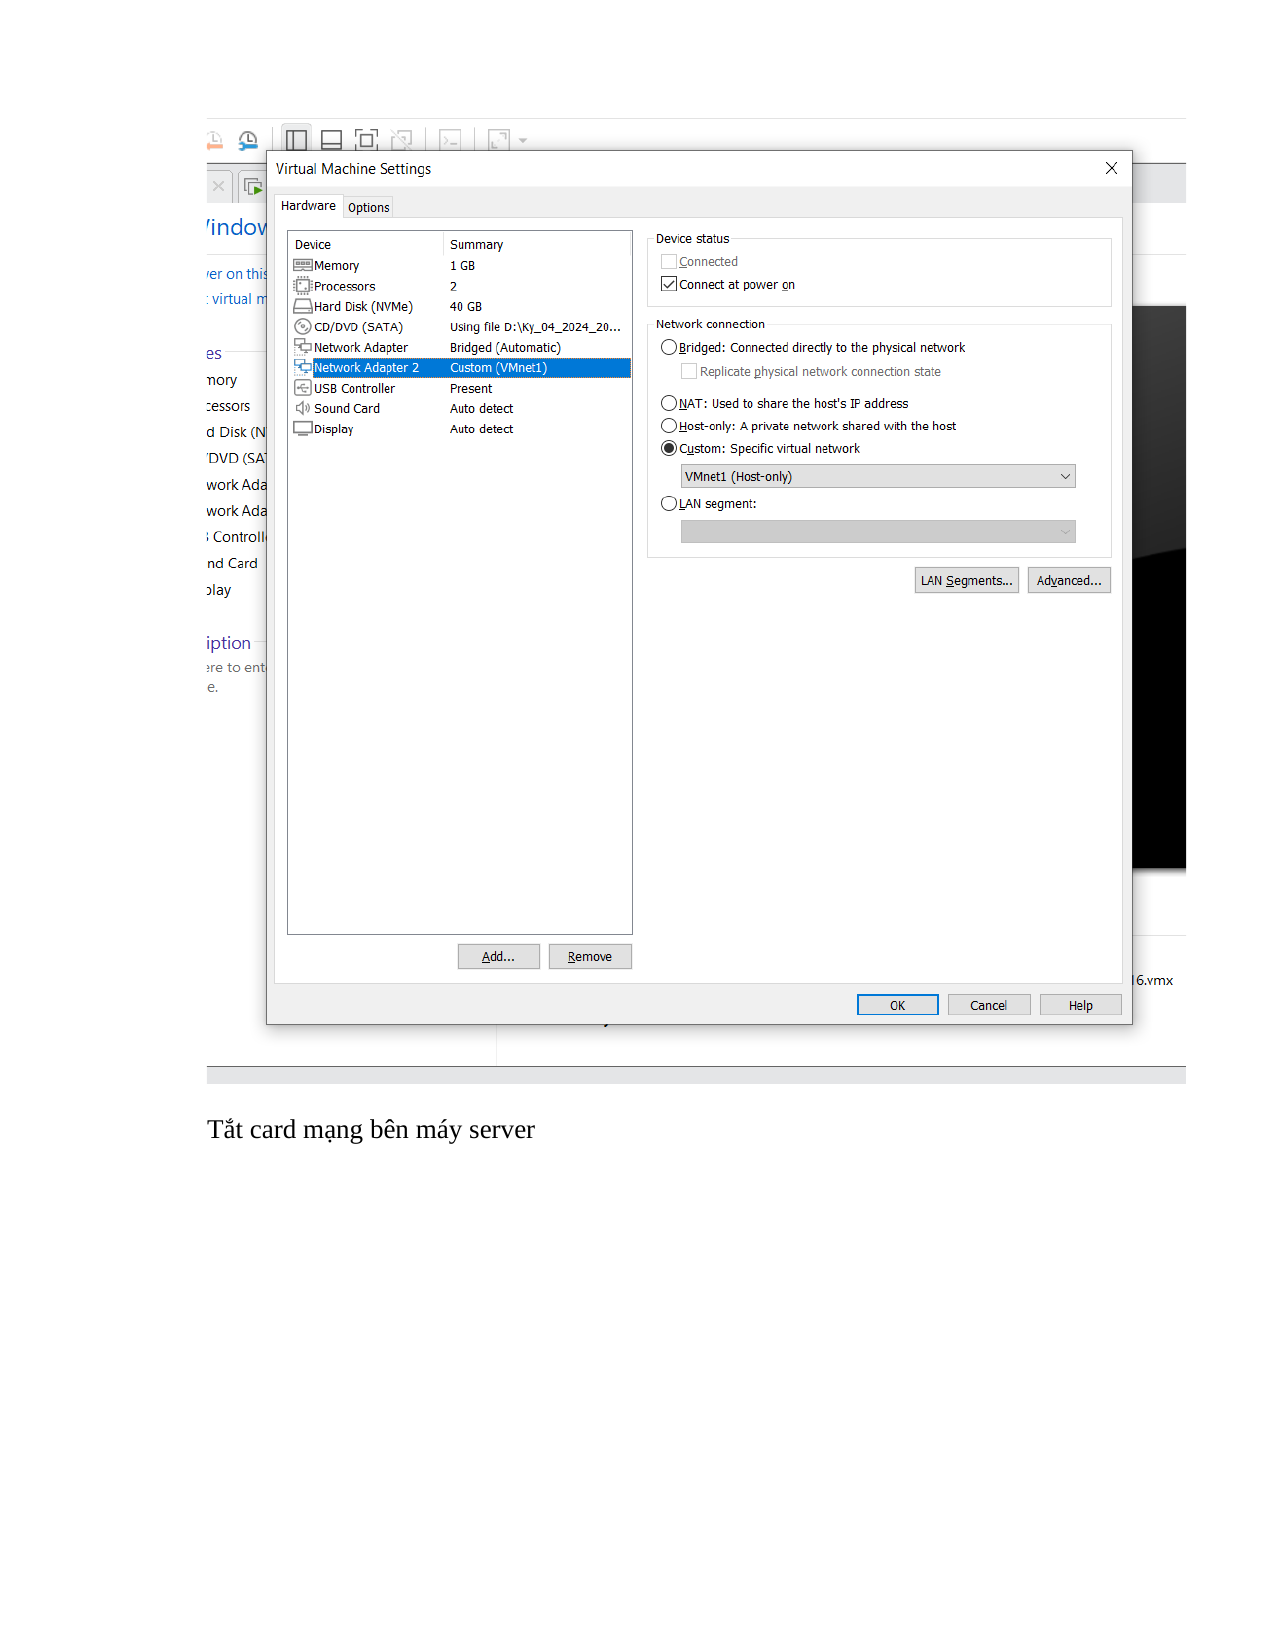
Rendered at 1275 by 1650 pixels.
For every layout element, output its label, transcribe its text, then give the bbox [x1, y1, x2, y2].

text Tắt card mạng bên máy server [207, 1113, 1186, 1144]
picture [206, 118, 1187, 1084]
